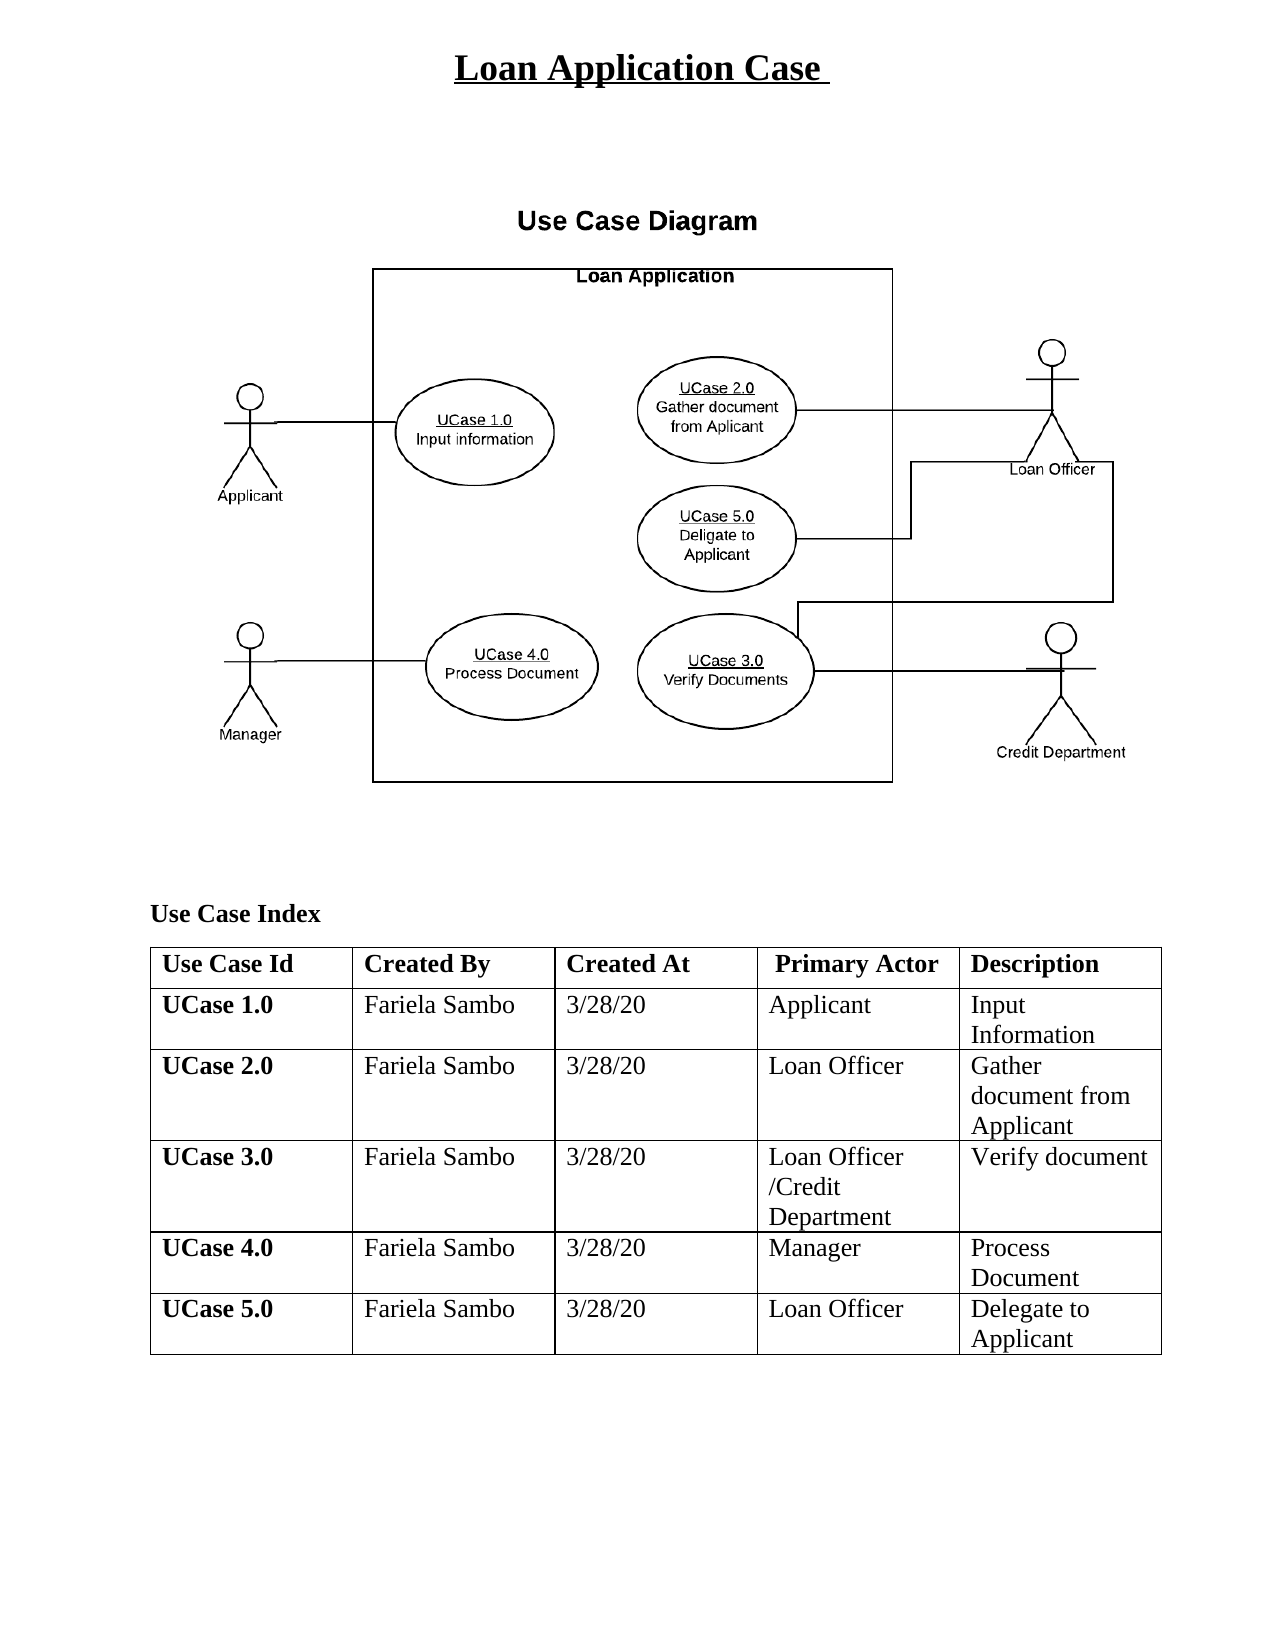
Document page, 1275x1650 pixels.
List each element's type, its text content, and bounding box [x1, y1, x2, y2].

text Use Case Index [150, 898, 1125, 928]
table_cell 3/28/20 [556, 1050, 757, 1140]
table_cell 3/28/20 [556, 1141, 757, 1231]
table_cell UCase 2.0 [151, 1050, 352, 1140]
table_header Use Case Id [151, 948, 352, 988]
table_cell Fariela Sambo [353, 989, 554, 1049]
table_cell Process Document [960, 1233, 1161, 1292]
table_cell Applicant [758, 989, 959, 1049]
table_cell Delegate to Applicant [960, 1294, 1161, 1353]
table_header Primary Actor [758, 948, 959, 988]
table_cell Verify document [960, 1141, 1161, 1231]
table_cell Fariela Sambo [353, 1141, 554, 1231]
table_cell UCase 3.0 [151, 1141, 352, 1231]
table_cell Gather document from Applicant [960, 1050, 1161, 1140]
table_cell Loan Officer [758, 1050, 959, 1140]
table_cell Fariela Sambo [353, 1233, 554, 1292]
table_cell Input Information [960, 989, 1161, 1049]
table_cell UCase 4.0 [151, 1233, 352, 1292]
table_cell Fariela Sambo [353, 1050, 554, 1140]
table_header Description [960, 948, 1161, 988]
table_cell 3/28/20 [556, 1233, 757, 1292]
table_header Created By [353, 948, 554, 988]
picture [150, 150, 1192, 830]
table_cell UCase 1.0 [151, 989, 352, 1049]
table_cell Manager [758, 1233, 959, 1292]
table_cell Loan Officer /Credit Department [758, 1141, 959, 1231]
table_cell 3/28/20 [556, 1294, 757, 1353]
table_cell Fariela Sambo [353, 1294, 554, 1353]
table_cell Loan Officer [758, 1294, 959, 1353]
table_cell 3/28/20 [556, 989, 757, 1049]
table_cell UCase 5.0 [151, 1294, 352, 1353]
table_header Created At [556, 948, 757, 988]
